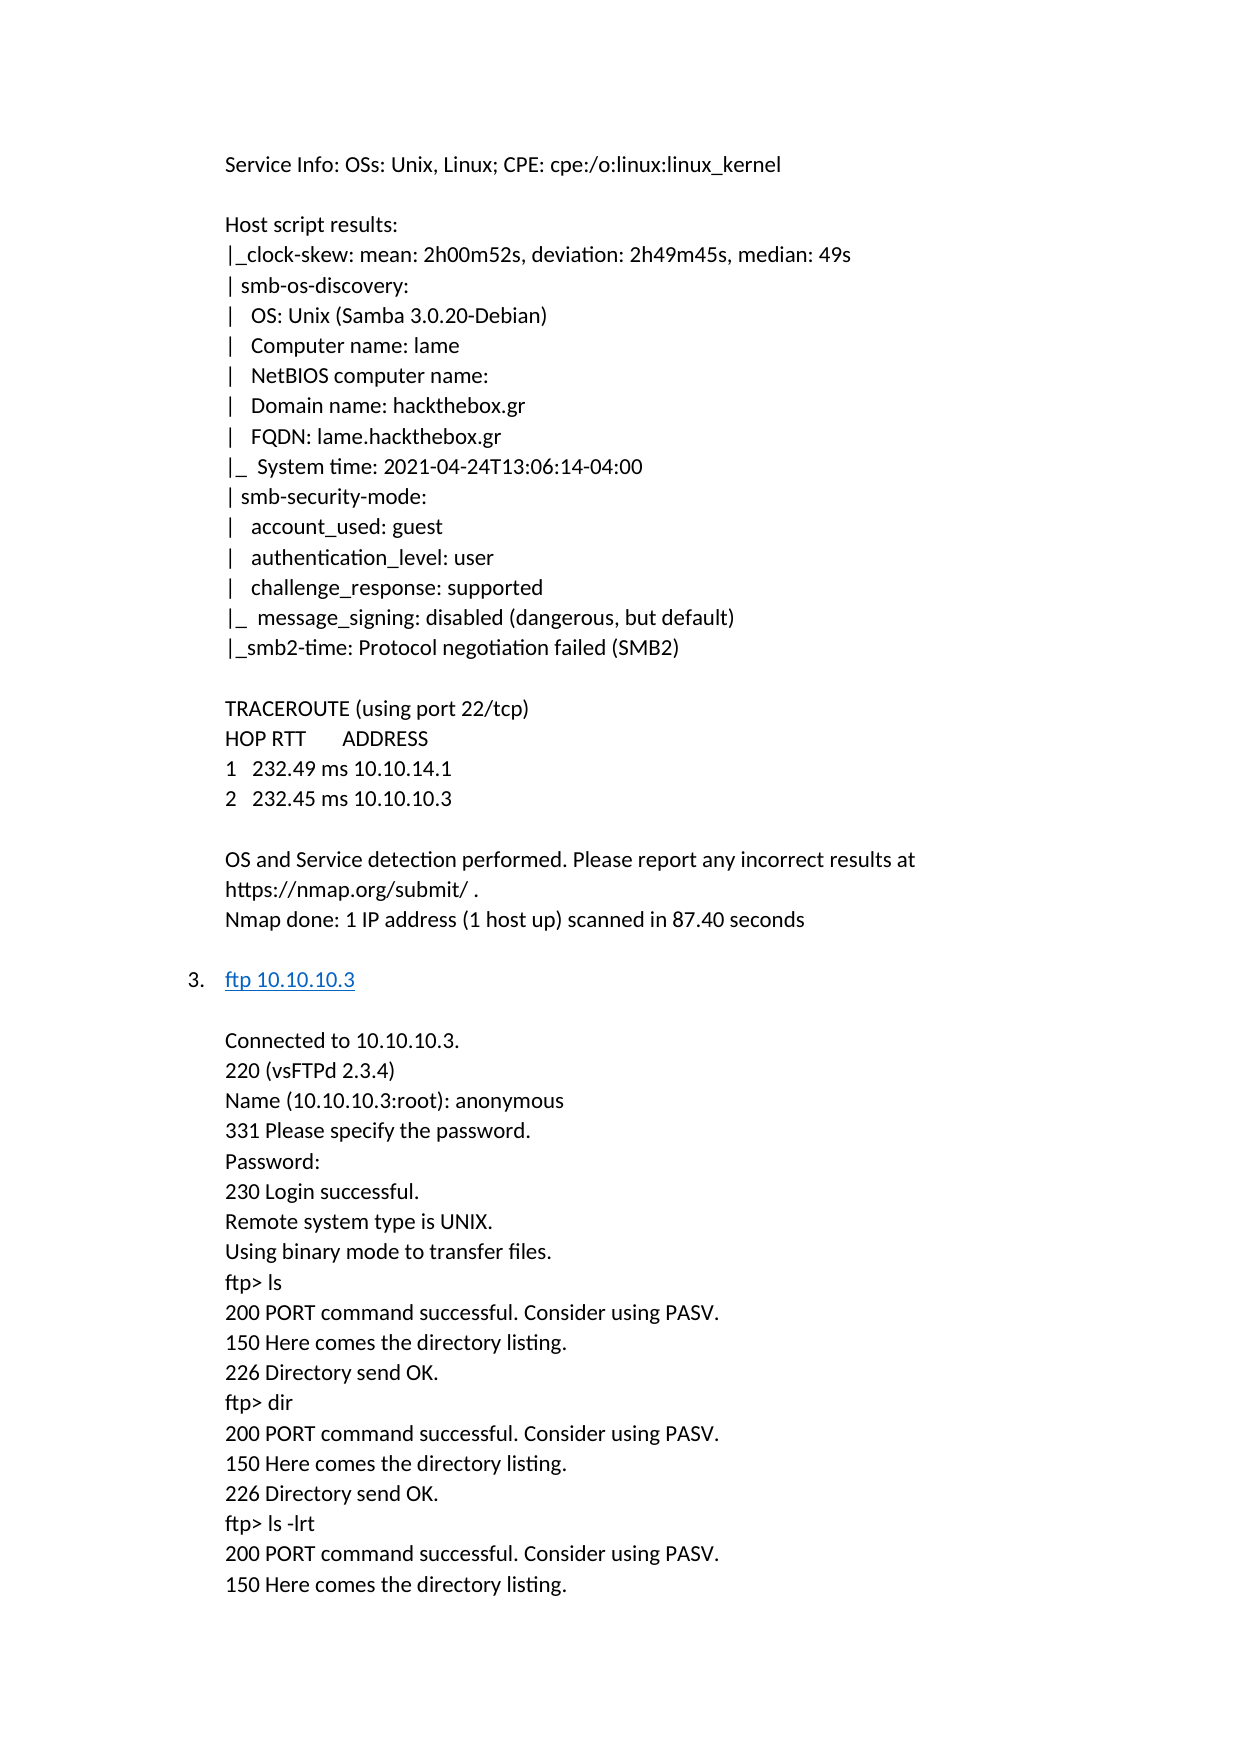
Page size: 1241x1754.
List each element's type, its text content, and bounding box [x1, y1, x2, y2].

list |_ message_signing: disabled (dangerous, but default) [225, 603, 1090, 631]
list Remote system type is UNIX. [225, 1207, 1090, 1235]
list Using binary mode to transfer files. [225, 1237, 1090, 1266]
list TRACEROUTE (using port 22/tcp) [225, 694, 1090, 722]
list | NetBIOS computer name: [225, 361, 1090, 389]
list | Domain name: hackthebox.gr [225, 392, 1090, 420]
list 226 Directory send OK. [225, 1358, 1090, 1386]
list ftp> ls [225, 1268, 1090, 1296]
list 1 232.49 ms 10.10.14.1 [225, 754, 1090, 782]
list 2 232.45 ms 10.10.10.3 [225, 784, 1090, 812]
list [225, 1539, 1090, 1568]
list 200 PORT command successful. Consider using PASV. [225, 1419, 1090, 1447]
list 331 Please specify the password. [225, 1117, 1090, 1145]
list | FQDN: lame.hackthebox.gr [225, 422, 1090, 450]
list OS and Service detection performed. Please report any incorrect results at https://nmap.org/submit/ . [225, 845, 1090, 903]
list Service Info: OSs: Unix, Linux; CPE: cpe:/o:linux:linux_kernel [225, 150, 1090, 178]
list | smb-os-discovery: [225, 271, 1090, 299]
list Nmap done: 1 IP address (1 host up) scanned in 87.40 seconds [225, 905, 1090, 933]
list ftp> ls -lrt [225, 1509, 1090, 1537]
list Host script results: [225, 210, 1090, 238]
list | smb-security-mode: [225, 482, 1090, 510]
list 230 Login successful. [225, 1177, 1090, 1205]
list |_ System time: 2021-04-24T13:06:14-04:00 [225, 452, 1090, 480]
list Password: [225, 1147, 1090, 1175]
list Name (10.10.10.3:root): anonymous [225, 1086, 1090, 1114]
list 150 Here comes the directory listing. [225, 1570, 1090, 1598]
list | OS: Unix (Samba 3.0.20-Debian) [225, 301, 1090, 329]
list ftp 10.10.10.3 [187, 966, 1090, 994]
list | challenge_response: supported [225, 573, 1090, 601]
list |_clock-skew: mean: 2h00m52s, deviation: 2h49m45s, median: 49s [225, 241, 1090, 269]
list | account_used: guest [225, 512, 1090, 541]
list HOP RTT ADDRESS [225, 724, 1090, 752]
list 200 PORT command successful. Consider using PASV. [225, 1298, 1090, 1326]
list Connected to 10.10.10.3. [225, 1026, 1090, 1054]
list | authentication_level: user [225, 543, 1090, 571]
list | Computer name: lame [225, 331, 1090, 359]
list ftp> dir [225, 1388, 1090, 1417]
list 150 Here comes the directory listing. [225, 1449, 1090, 1477]
list 150 Here comes the directory listing. [225, 1328, 1090, 1356]
list 220 (vsFTPd 2.3.4) [225, 1056, 1090, 1084]
list 226 Directory send OK. [225, 1479, 1090, 1507]
list |_smb2-time: Protocol negotiation failed (SMB2) [225, 633, 1090, 661]
